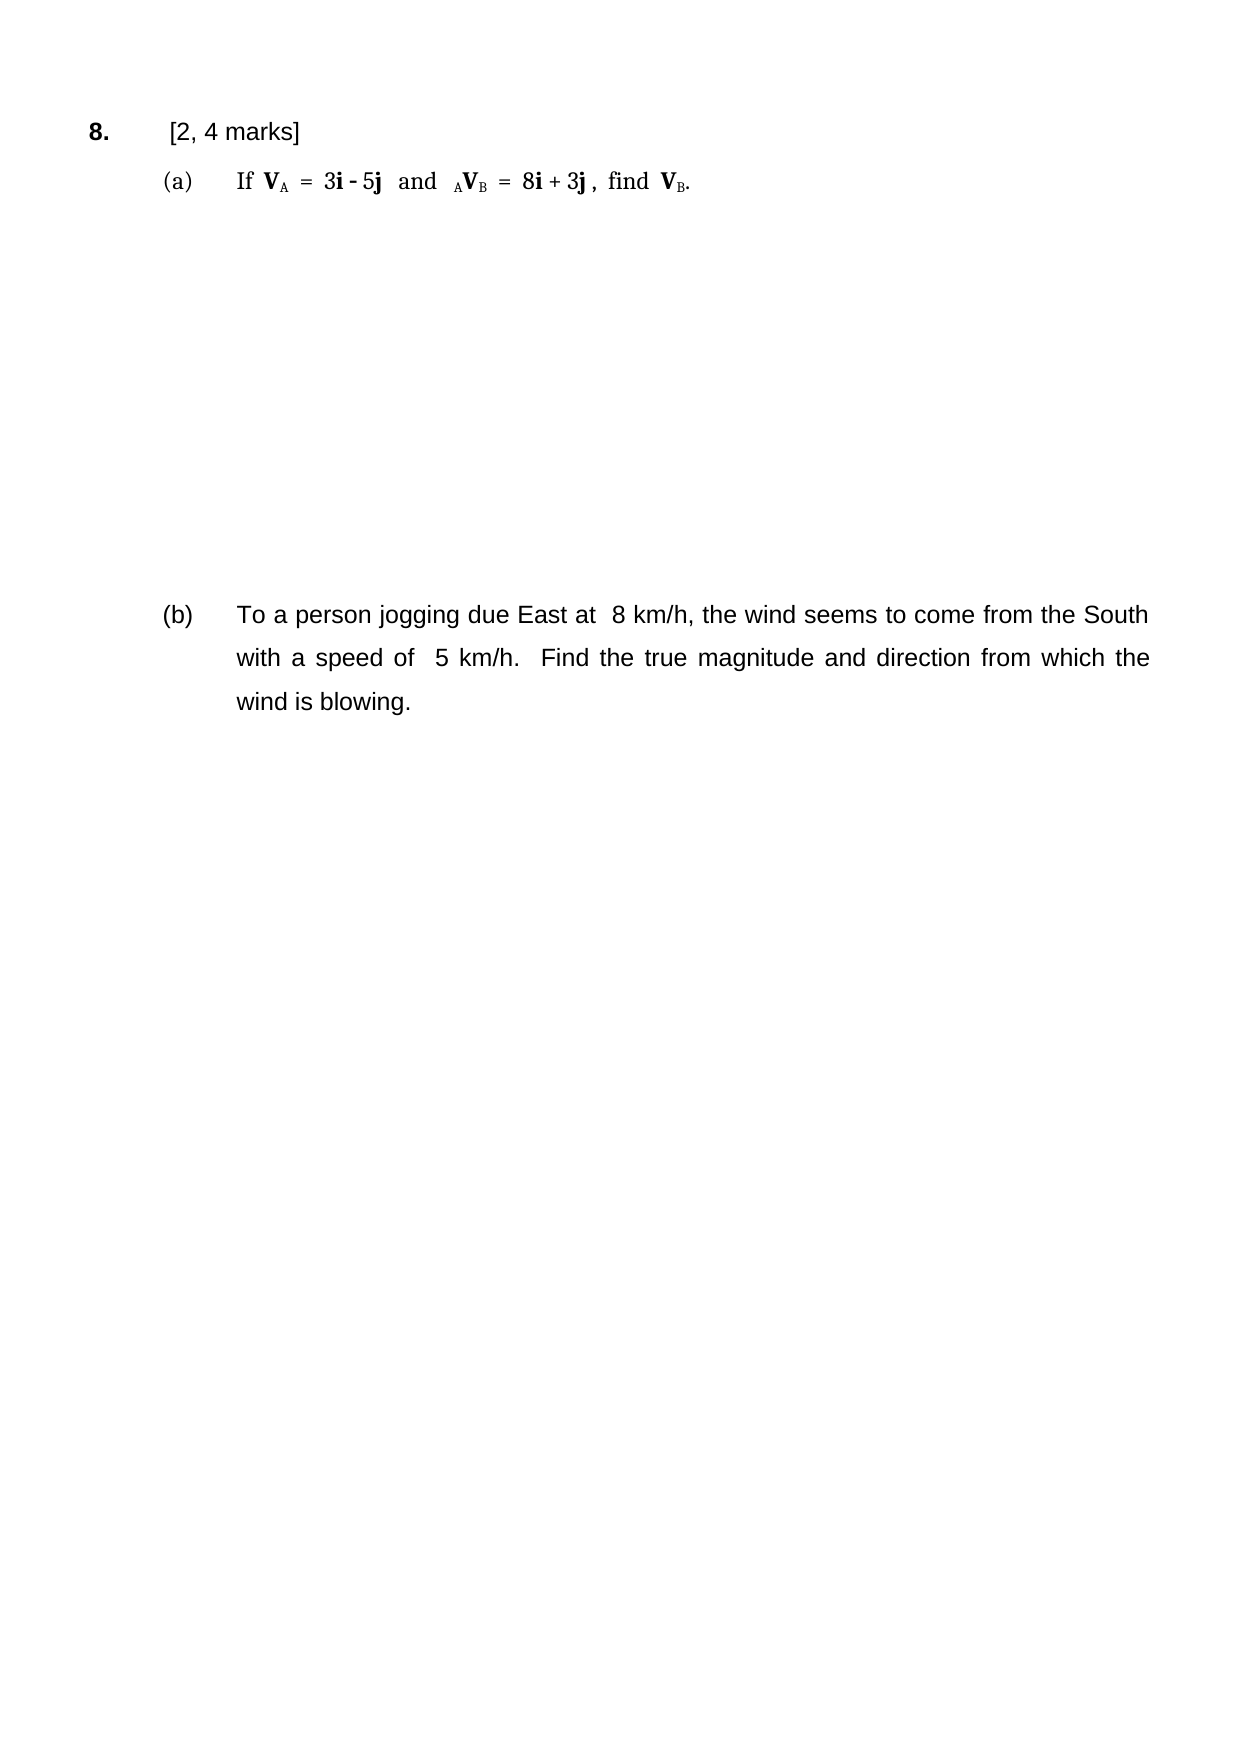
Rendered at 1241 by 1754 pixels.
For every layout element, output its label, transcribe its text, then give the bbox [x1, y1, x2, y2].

text 8. [2, 4 marks] [89, 117, 1152, 146]
text (a) If VA = 3i 5j and AVB = 8i + 3j , find VB. [89, 167, 1152, 196]
text (b) To a person jogging due East at 8 km/h, the wind seems to come from the South with a speed of 5 km/h. Find the true magnitude and direction from which the wind is blowing. [162, 600, 1152, 715]
